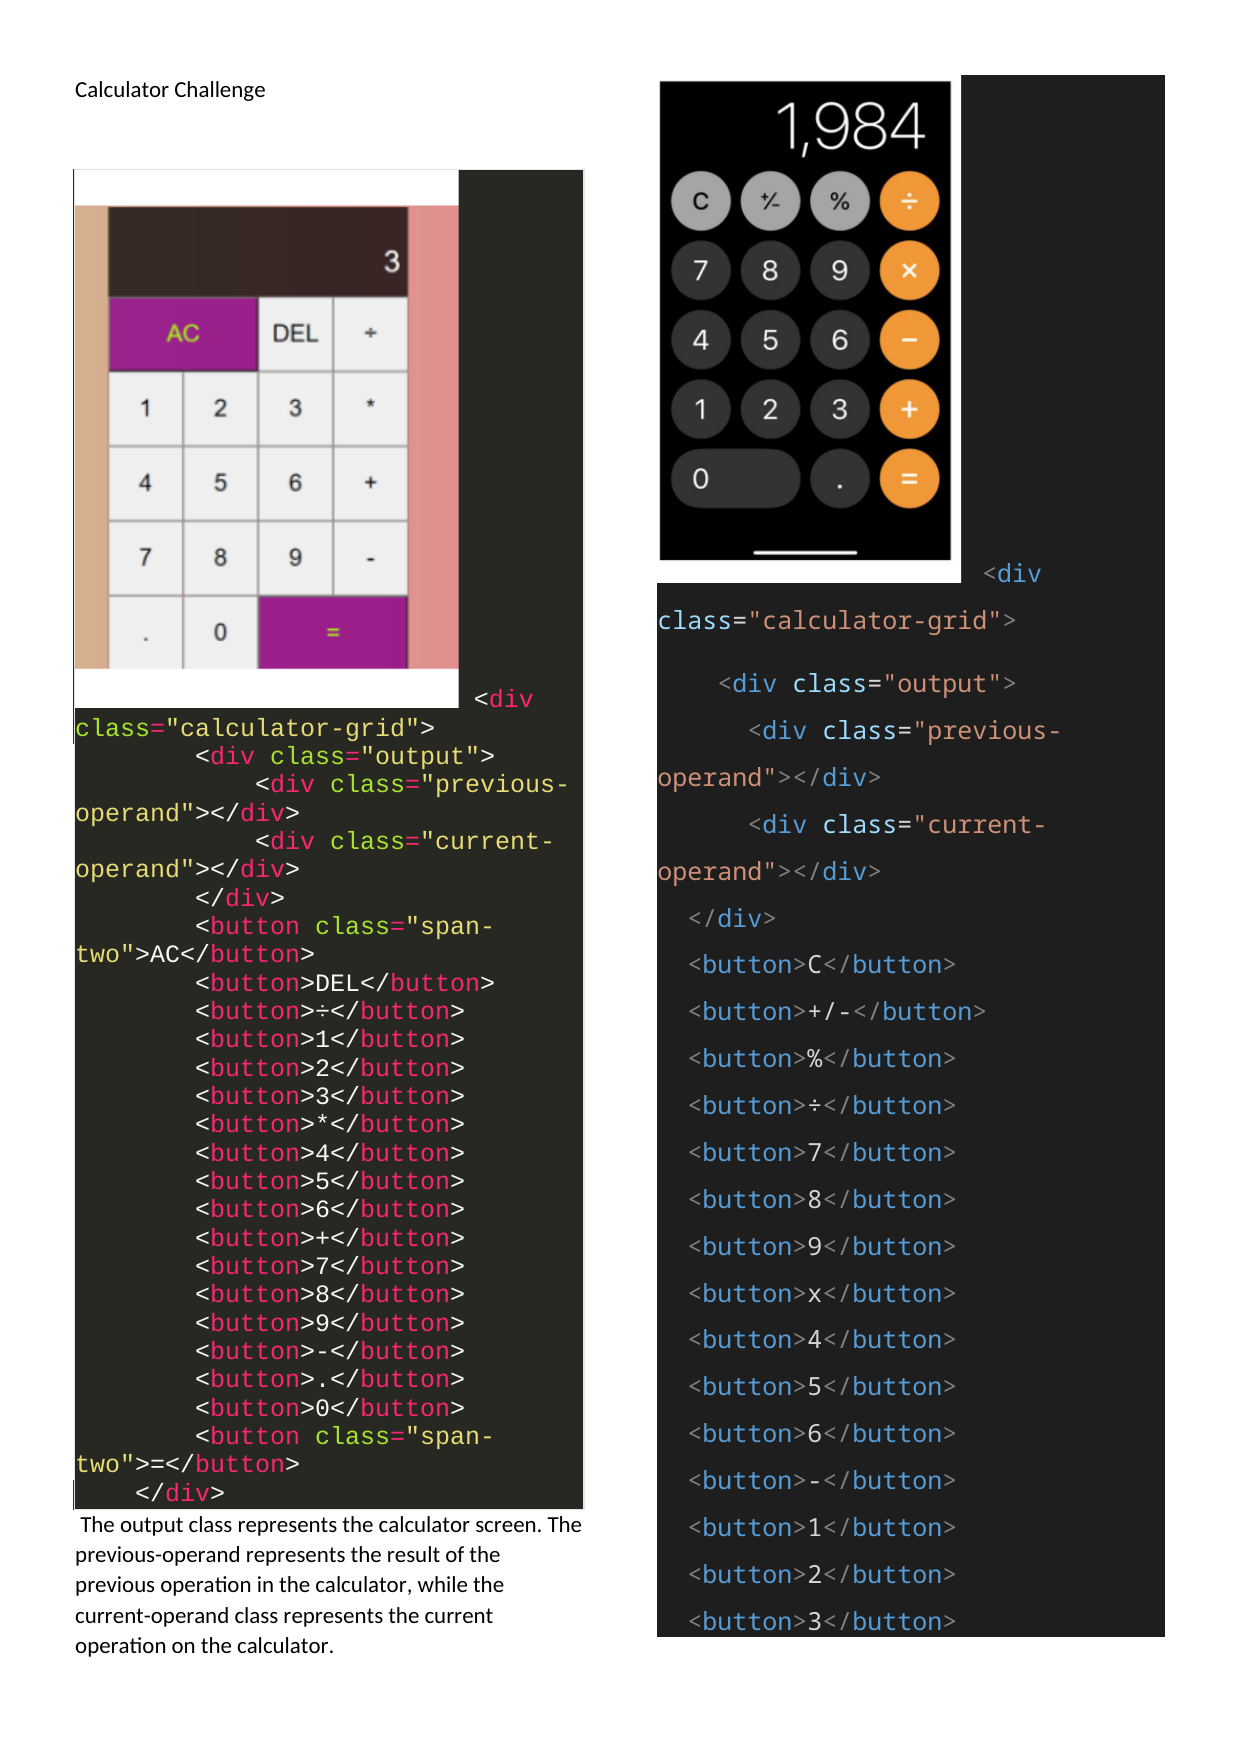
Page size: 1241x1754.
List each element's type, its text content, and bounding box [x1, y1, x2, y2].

text <button>6</button> [75, 1197, 583, 1225]
text <button>C</button> [657, 934, 1165, 981]
text <button>*</button> [75, 1112, 583, 1140]
text <button>3</button> [75, 1084, 583, 1112]
text Calculator Challenge [75, 75, 583, 103]
text <button>-</button> [75, 1339, 583, 1367]
picture [657, 75, 962, 583]
text <div class="output"> [657, 653, 1165, 700]
text <button>7</button> [657, 1122, 1165, 1169]
text <button>8</button> [75, 1282, 583, 1310]
text <button>4</button> [75, 1140, 583, 1169]
text <div class="previous-operand"></div> [75, 772, 583, 829]
text <button>8</button> [657, 1169, 1165, 1216]
text <button class="span-two">AC</button> [75, 914, 583, 970]
text </div> [75, 885, 583, 914]
text <button>+/-</button> [657, 981, 1165, 1028]
picture [75, 170, 459, 708]
text The output class represents the calculator screen. The previous-operand represents the result of the previous operation in the calculator, while the current-operand class represents the current operation on the calculator. [75, 1510, 583, 1659]
text <button>-</button> [657, 1450, 1165, 1497]
text <button>4</button> [657, 1309, 1165, 1356]
text <button>9</button> [657, 1216, 1165, 1262]
text <div class="output"> [75, 744, 583, 772]
text <button class="span-two">=</button> [75, 1424, 583, 1479]
text <button>1</button> [75, 1027, 583, 1055]
text <button>+</button> [75, 1225, 583, 1254]
text </div> [657, 887, 1165, 934]
text <button>6</button> [657, 1403, 1165, 1450]
text <button>DEL</button> [75, 970, 583, 999]
text <button>9</button> [75, 1310, 583, 1339]
text <button>÷</button> [657, 1075, 1165, 1122]
text </div> [75, 1479, 583, 1509]
text <div class="current-operand"></div> [657, 794, 1165, 887]
text <button>x</button> [657, 1262, 1165, 1309]
text <button>7</button> [75, 1254, 583, 1282]
text <button>2</button> [657, 1544, 1165, 1591]
text <button>.</button> [75, 1367, 583, 1395]
text <button>3</button> [657, 1591, 1165, 1637]
text <button>%</button> [657, 1028, 1165, 1075]
text <div class="current-operand"></div> [75, 829, 583, 885]
text <button>÷</button> [75, 999, 583, 1027]
text <button>1</button> [657, 1497, 1165, 1544]
text <div class="previous-operand"></div> [657, 700, 1165, 794]
text <button>2</button> [75, 1055, 583, 1084]
text <button>0</button> [75, 1395, 583, 1424]
text <button>5</button> [75, 1169, 583, 1197]
text <button>5</button> [657, 1356, 1165, 1403]
